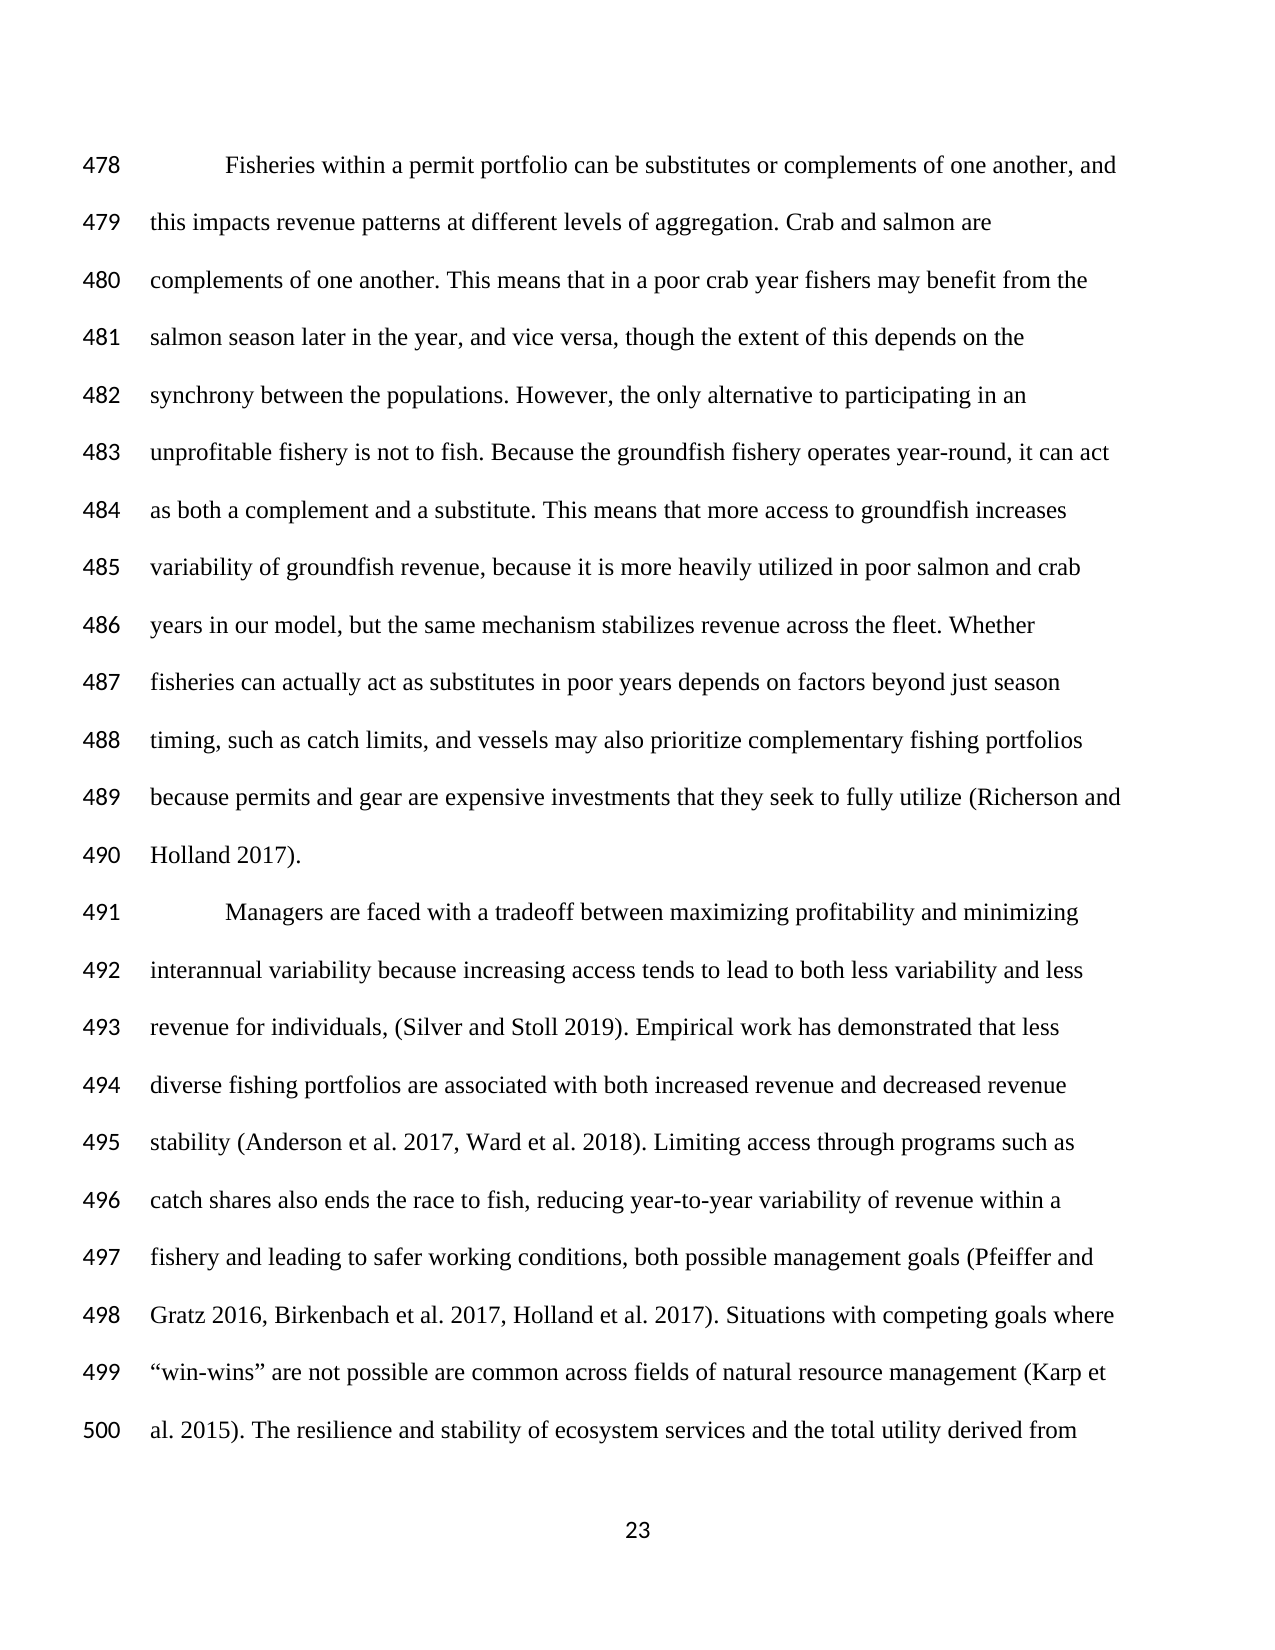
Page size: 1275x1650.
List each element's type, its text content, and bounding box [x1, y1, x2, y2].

text Fisheries within a permit portfolio can be substitutes or complements of one another, and this impacts revenue patterns at different levels of aggregation. Crab and salmon are complements of one another. This means that in a poor crab year fishers may benefit from the salmon season later in the year, and vice versa, though the extent of this depends on the synchrony between the populations. However, the only alternative to participating in an unprofitable fishery is not to fish. Because the groundfish fishery operates year-round, it can act as both a complement and a substitute. This means that more access to groundfish increases variability of groundfish revenue, because it is more heavily utilized in poor salmon and crab years in our model, but the same mechanism stabilizes revenue across the fleet. Whether fisheries can actually act as substitutes in poor years depends on factors beyond just season timing, such as catch limits, and vessels may also prioritize complementary fishing portfolios because permits and gear are expensive investments that they seek to fully utilize (Richerson and Holland 2017). [150, 150, 1125, 869]
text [150, 897, 1125, 1444]
